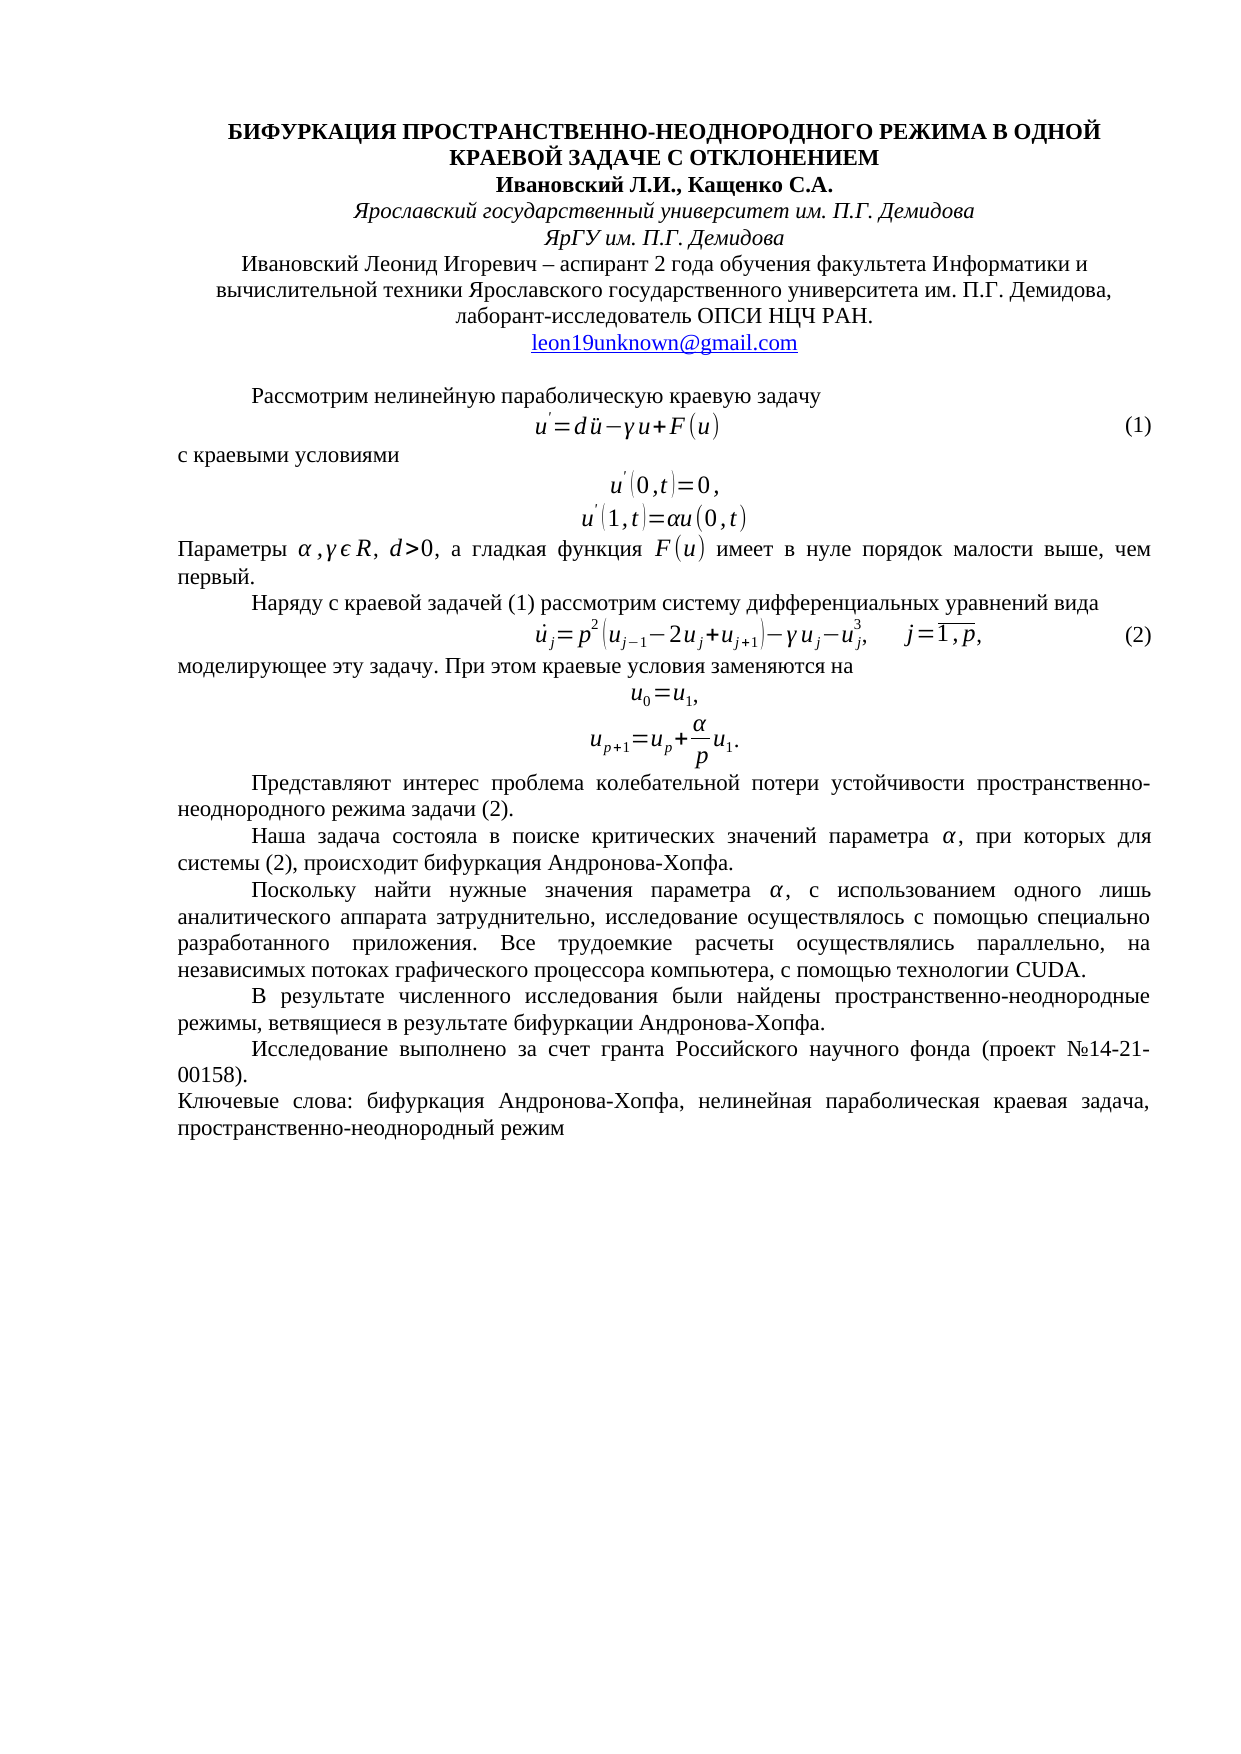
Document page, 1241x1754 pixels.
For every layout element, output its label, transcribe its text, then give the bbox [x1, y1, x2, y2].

text В результате численного исследования были найдены пространственно-неоднородные режимы, ветвящиеся в результате бифуркации Андронова-Хопфа. [177, 982, 1152, 1035]
text leon19unknown@gmail.com [177, 329, 1152, 355]
text БИФУРКАЦИЯ ПРОСТРАНСТВЕННО-НЕОДНОРОДНОГО РЕЖИМА В ОДНОЙ КРАЕВОЙ ЗАДАЧЕ С ОТКЛОНЕНИЕМ [177, 118, 1152, 171]
text моделирующее эту задачу. При этом краевые условия заменяются на [177, 652, 1152, 678]
text Ивановский Л.И., Кащенко С.А. [177, 171, 1152, 197]
text Рассмотрим нелинейную параболическую краевую задачу [177, 382, 1152, 408]
text Поскольку найти нужные значения параметра , с использованием одного лишь аналитического аппарата затруднительно, исследование осуществлялось с помощью специально разработанного приложения. Все трудоемкие расчеты осуществлялись параллельно, на независимых потоках графического процессора компьютера, с помощью технологии CUDA. [177, 876, 1152, 982]
text с краевыми условиями [177, 441, 1152, 467]
text Ивановский Леонид Игоревич – аспирант 2 года обучения факультета Информатики и вычислительной техники Ярославского государственного университета им. П.Г. Демидова, лаборант-исследователь ОПСИ НЦЧ РАН. [177, 250, 1152, 329]
text Ярославский государственный университет им. П.Г. Демидова [177, 197, 1152, 223]
text Ключевые слова: бифуркация Андронова-Хопфа, нелинейная параболическая краевая задача, пространственно-неоднородный режим [177, 1088, 1152, 1140]
text , , (2) [177, 616, 1152, 652]
text (1) [177, 408, 1152, 441]
text Наша задача состояла в поиске критических значений параметра , при которых для системы (2), происходит бифуркация Андронова-Хопфа. [177, 822, 1152, 876]
text . [177, 710, 1152, 769]
text Исследование выполнено за счет гранта Российского научного фонда (проект №14-21-00158). [177, 1035, 1152, 1088]
text Представляют интерес проблема колебательной потери устойчивости пространственно-неоднородного режима задачи (2). [177, 769, 1152, 822]
text ЯрГУ им. П.Г. Демидова [177, 223, 1152, 250]
text , [177, 678, 1152, 710]
text Параметры , , а гладкая функция имеет в нуле порядок малости выше, чем первый. [177, 533, 1152, 589]
text Наряду с краевой задачей (1) рассмотрим систему дифференциальных уравнений вида [177, 589, 1152, 616]
